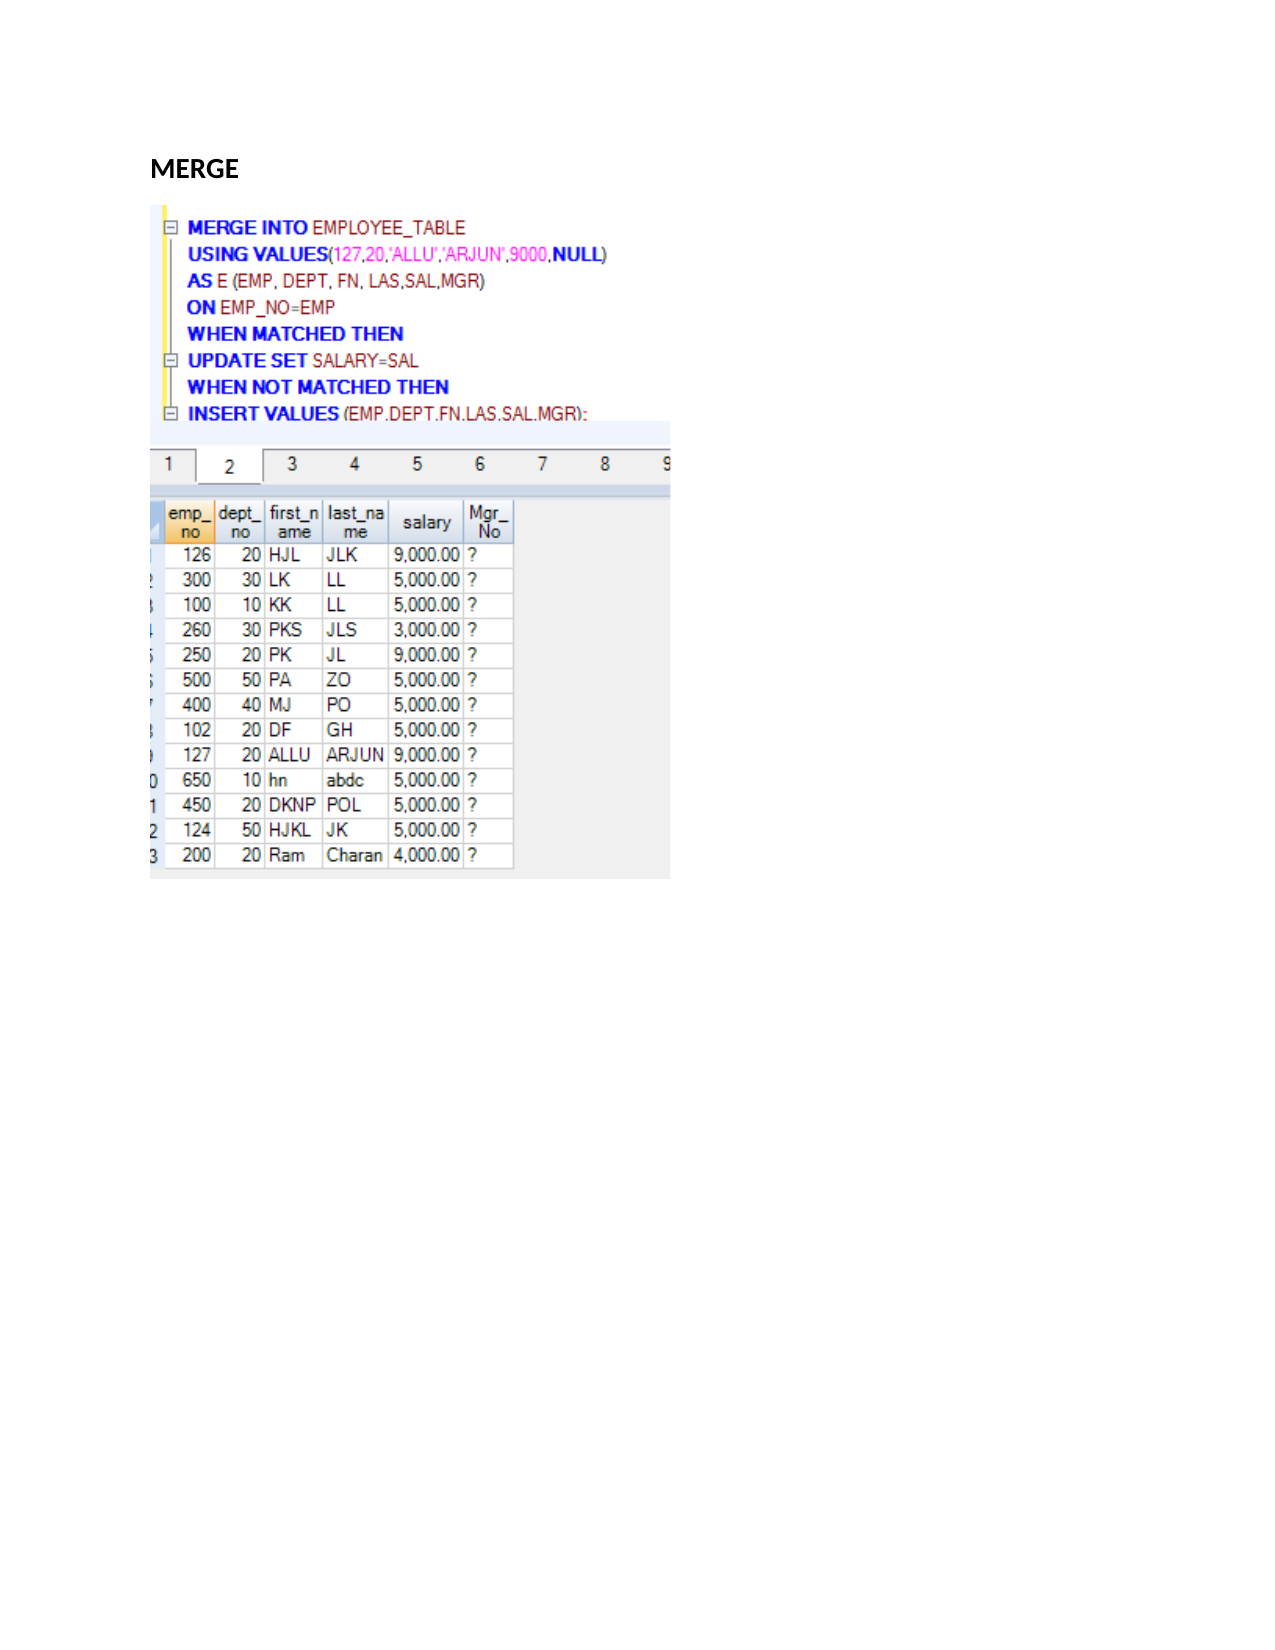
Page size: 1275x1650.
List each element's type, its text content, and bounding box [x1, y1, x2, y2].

picture [150, 205, 671, 879]
text MERGE [150, 150, 1125, 186]
